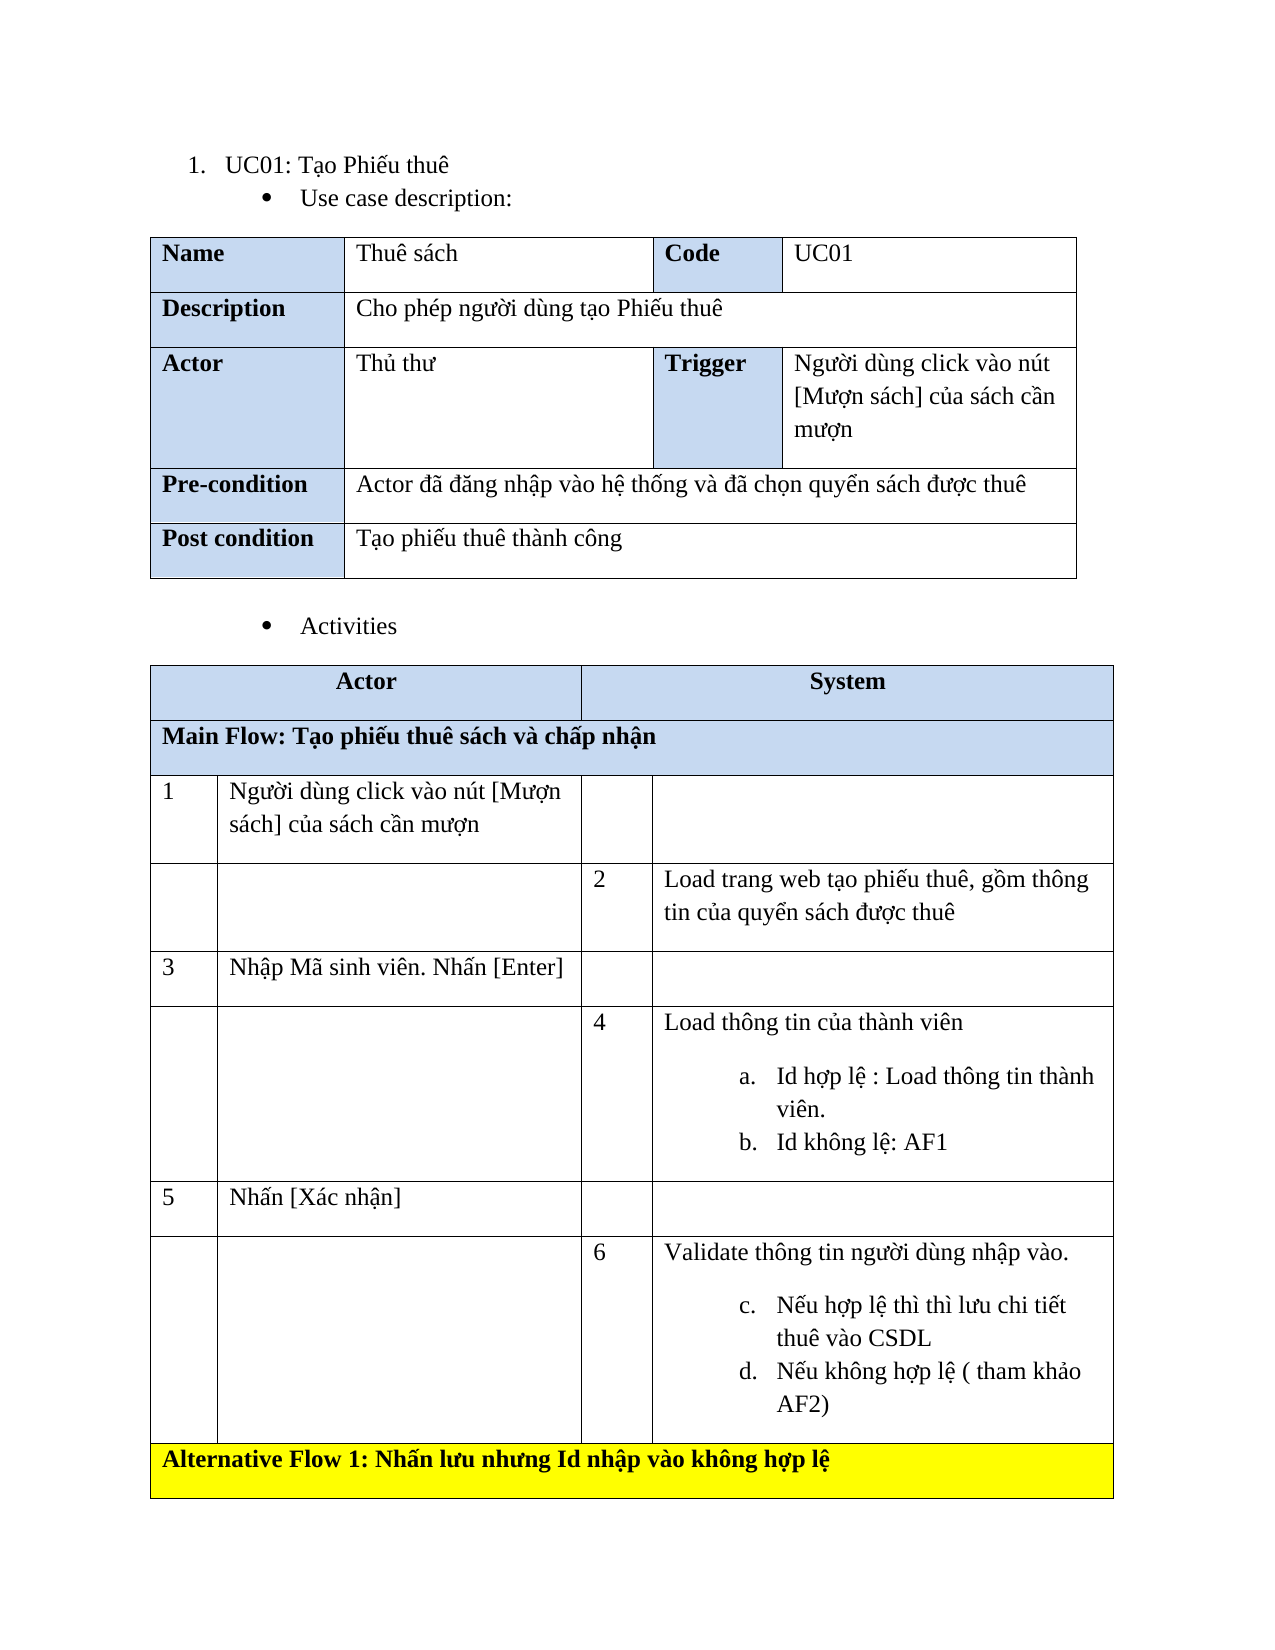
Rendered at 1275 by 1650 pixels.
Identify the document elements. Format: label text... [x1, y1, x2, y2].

table_header Code [654, 238, 782, 292]
table_cell Load thông tin của thành viên Id hợp lệ : Load thông tin thành viên. Id không lệ: AF1 [653, 1007, 1113, 1181]
list UC01: Tạo Phiếu thuê [187, 150, 1125, 179]
table_cell 1 [151, 776, 217, 863]
table_cell [582, 776, 652, 863]
table_cell [218, 1237, 581, 1443]
table_cell 6 [582, 1237, 652, 1443]
table_cell Alternative Flow 1: Nhấn lưu nhưng Id nhập vào không hợp lệ [151, 1444, 1113, 1498]
table_cell Load trang web tạo phiếu thuê, gồm thông tin của quyển sách được thuê [653, 864, 1113, 951]
table_cell Nhấn [Xác nhận] [218, 1182, 581, 1236]
table_cell 4 [582, 1007, 652, 1181]
table_cell [653, 952, 1113, 1006]
table_cell Người dùng click vào nút [Mượn sách] của sách cần mượn [783, 348, 1076, 468]
table_cell Actor đã đăng nhập vào hệ thống và đã chọn quyển sách được thuê [345, 469, 1076, 522]
list Use case description: [262, 183, 1125, 212]
table_header Name [151, 238, 344, 292]
table_cell Validate thông tin người dùng nhập vào. Nếu hợp lệ thì thì lưu chi tiết thuê vào CSDL Nếu không hợp lệ ( tham khảo AF2) [653, 1237, 1113, 1443]
table_cell Người dùng click vào nút [Mượn sách] của sách cần mượn [218, 776, 581, 863]
table_cell [582, 952, 652, 1006]
table_cell [653, 1182, 1113, 1236]
table_cell 2 [582, 864, 652, 951]
table_cell [218, 864, 581, 951]
table_cell Pre-condition [151, 469, 344, 522]
table_cell Nhập Mã sinh viên. Nhấn [Enter] [218, 952, 581, 1006]
list Activities [262, 611, 1125, 640]
table_cell [151, 864, 217, 951]
table_header Thuê sách [345, 238, 653, 292]
table_cell [653, 776, 1113, 863]
table_cell [151, 1237, 217, 1443]
table_header Actor [151, 666, 581, 720]
table_cell Cho phép người dùng tạo Phiếu thuê [345, 293, 1076, 347]
table_cell Post condition [151, 524, 344, 577]
table_header UC01 [783, 238, 1076, 292]
table_cell Actor [151, 348, 344, 468]
table_cell 5 [151, 1182, 217, 1236]
table_header System [582, 666, 1113, 720]
table_cell Description [151, 293, 344, 347]
table_cell Main Flow: Tạo phiếu thuê sách và chấp nhận [151, 721, 1113, 775]
table_cell 3 [151, 952, 217, 1006]
table_cell [582, 1182, 652, 1236]
table_cell Thủ thư [345, 348, 653, 468]
table_cell [218, 1007, 581, 1181]
table_cell Trigger [654, 348, 782, 468]
table_cell Tạo phiếu thuê thành công [345, 524, 1076, 577]
table_cell [151, 1007, 217, 1181]
